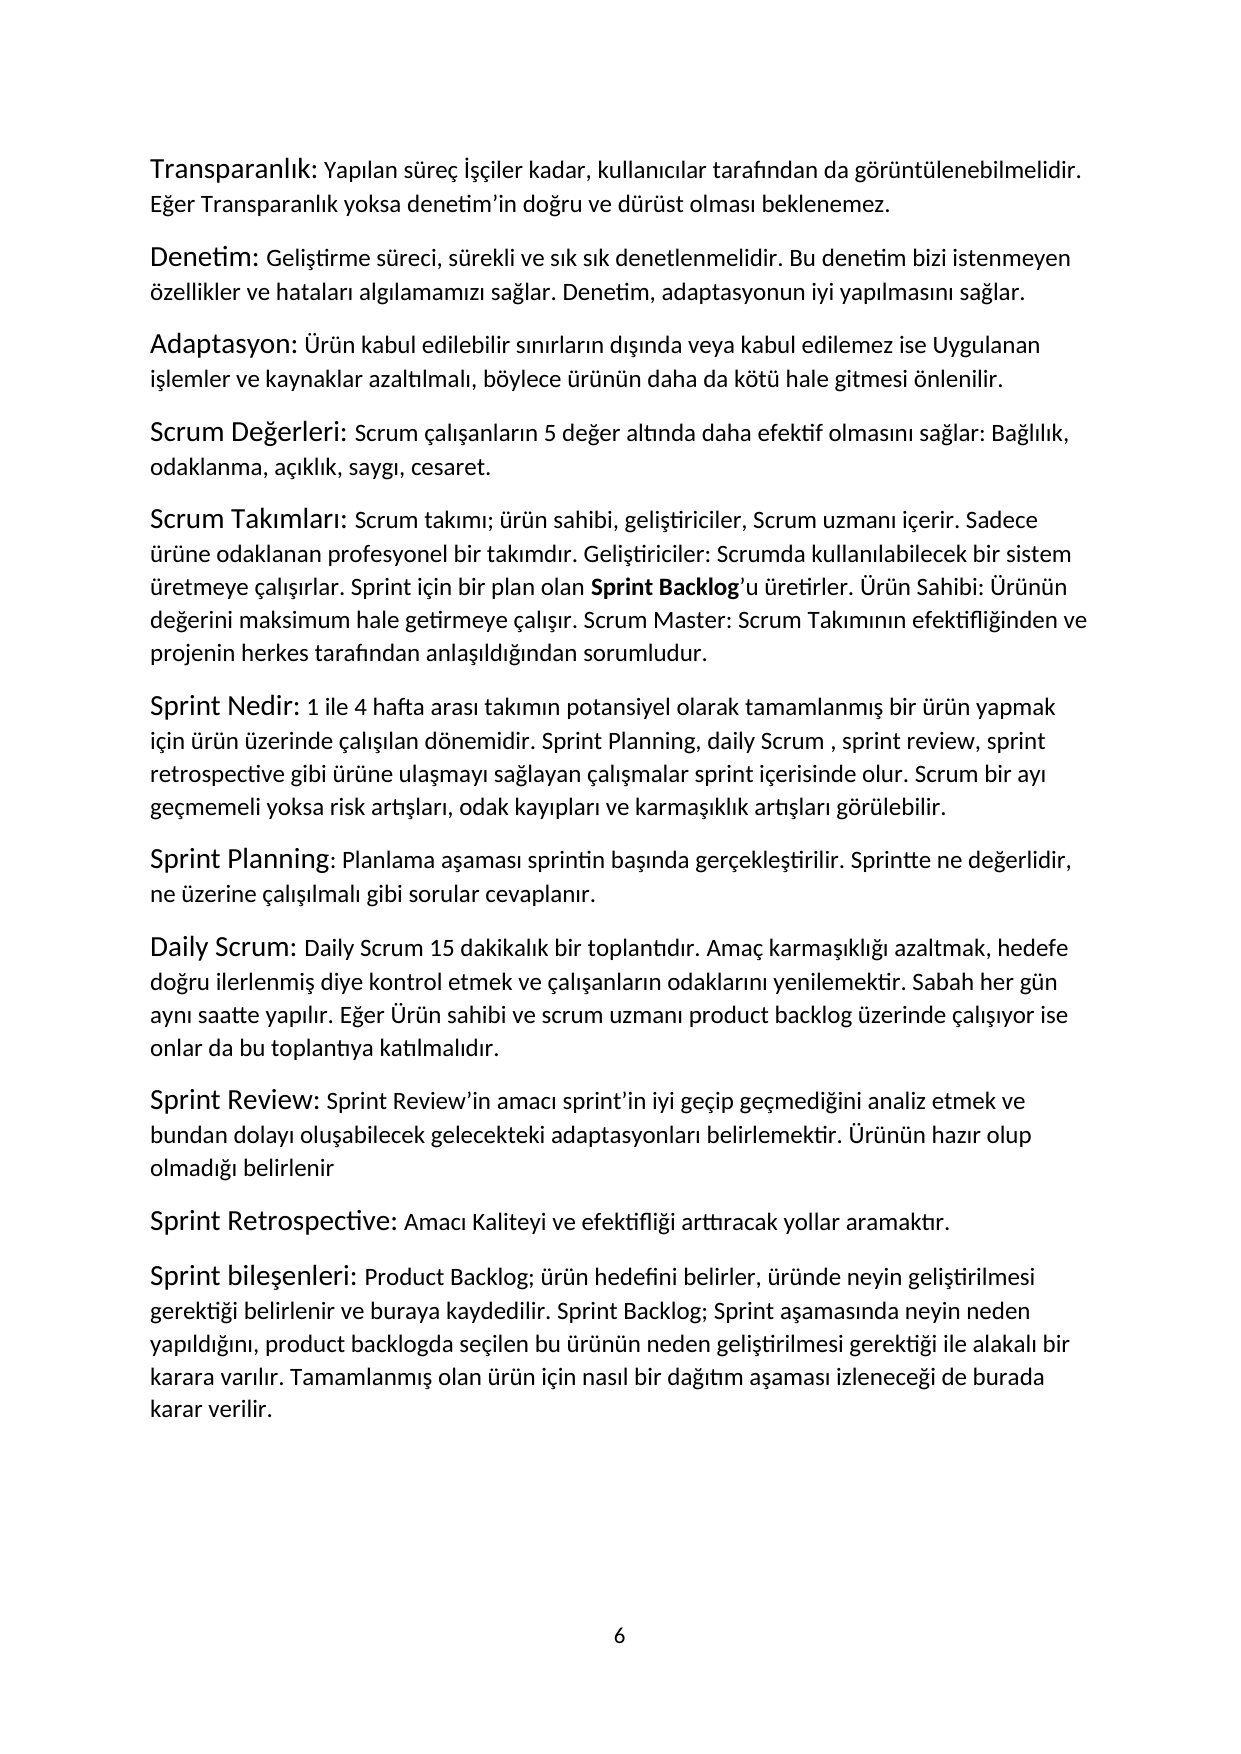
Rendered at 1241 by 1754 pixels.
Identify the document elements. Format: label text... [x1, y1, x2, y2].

text Sprint bileşenleri: Product Backlog; ürün hedefini belirler, üründe neyin geliştirilmesi gerektiği belirlenir ve buraya kaydedilir. Sprint Backlog; Sprint aşamasında neyin neden yapıldığını, product backlogda seçilen bu ürünün neden geliştirilmesi gerektiği ile alakalı bir karara varılır. Tamamlanmış olan ürün için nasıl bir dağıtım aşaması izleneceği de burada karar verilir. [150, 1257, 1090, 1424]
text Scrum Takımları: Scrum takımı; ürün sahibi, geliştiriciler, Scrum uzmanı içerir. Sadece ürüne odaklanan profesyonel bir takımdır. Geliştiriciler: Scrumda kullanılabilecek bir sistem üretmeye çalışırlar. Sprint için bir plan olan Sprint Backlog’u üretirler. Ürün Sahibi: Ürünün değerini maksimum hale getirmeye çalışır. Scrum Master: Scrum Takımının efektifliğinden ve projenin herkes tarafından anlaşıldığından sorumludur. [150, 500, 1090, 668]
text Adaptasyon: Ürün kabul edilebilir sınırların dışında veya kabul edilemez ise Uygulanan işlemler ve kaynaklar azaltılmalı, böylece ürünün daha da kötü hale gitmesi önlenilir. [150, 325, 1090, 394]
text Scrum Değerleri: Scrum çalışanların 5 değer altında daha efektif olmasını sağlar: Bağlılık, odaklanma, açıklık, saygı, cesaret. [150, 413, 1090, 481]
text Sprint Nedir: 1 ile 4 hafta arası takımın potansiyel olarak tamamlanmış bir ürün yapmak için ürün üzerinde çalışılan dönemidir. Sprint Planning, daily Scrum , sprint review, sprint retrospective gibi ürüne ulaşmayı sağlayan çalışmalar sprint içerisinde olur. Scrum bir ayı geçmemeli yoksa risk artışları, odak kayıpları ve karmaşıklık artışları görülebilir. [150, 687, 1090, 821]
text Daily Scrum: Daily Scrum 15 dakikalık bir toplantıdır. Amaç karmaşıklığı azaltmak, hedefe doğru ilerlenmiş diye kontrol etmek ve çalışanların odaklarını yenilemektir. Sabah her gün aynı saatte yapılır. Eğer Ürün sahibi ve scrum uzmanı product backlog üzerinde çalışıyor ise onlar da bu toplantıya katılmalıdır. [150, 928, 1090, 1062]
text Transparanlık: Yapılan süreç İşçiler kadar, kullanıcılar tarafından da görüntülenebilmelidir. Eğer Transparanlık yoksa denetim’in doğru ve dürüst olması beklenemez. [150, 150, 1090, 218]
text Sprint Review: Sprint Review’in amacı sprint’in iyi geçip geçmediğini analiz etmek ve bundan dolayı oluşabilecek gelecekteki adaptasyonları belirlemektir. Ürünün hazır olup olmadığı belirlenir [150, 1081, 1090, 1183]
text Sprint Retrospective: Amacı Kaliteyi ve efektifliği arttıracak yollar aramaktır. [150, 1202, 1090, 1237]
text Denetim: Geliştirme süreci, sürekli ve sık sık denetlenmelidir. Bu denetim bizi istenmeyen özellikler ve hataları algılamamızı sağlar. Denetim, adaptasyonun iyi yapılmasını sağlar. [150, 238, 1090, 306]
text Sprint Planning: Planlama aşaması sprintin başında gerçekleştirilir. Sprintte ne değerlidir, ne üzerine çalışılmalı gibi sorular cevaplanır. [150, 840, 1090, 909]
